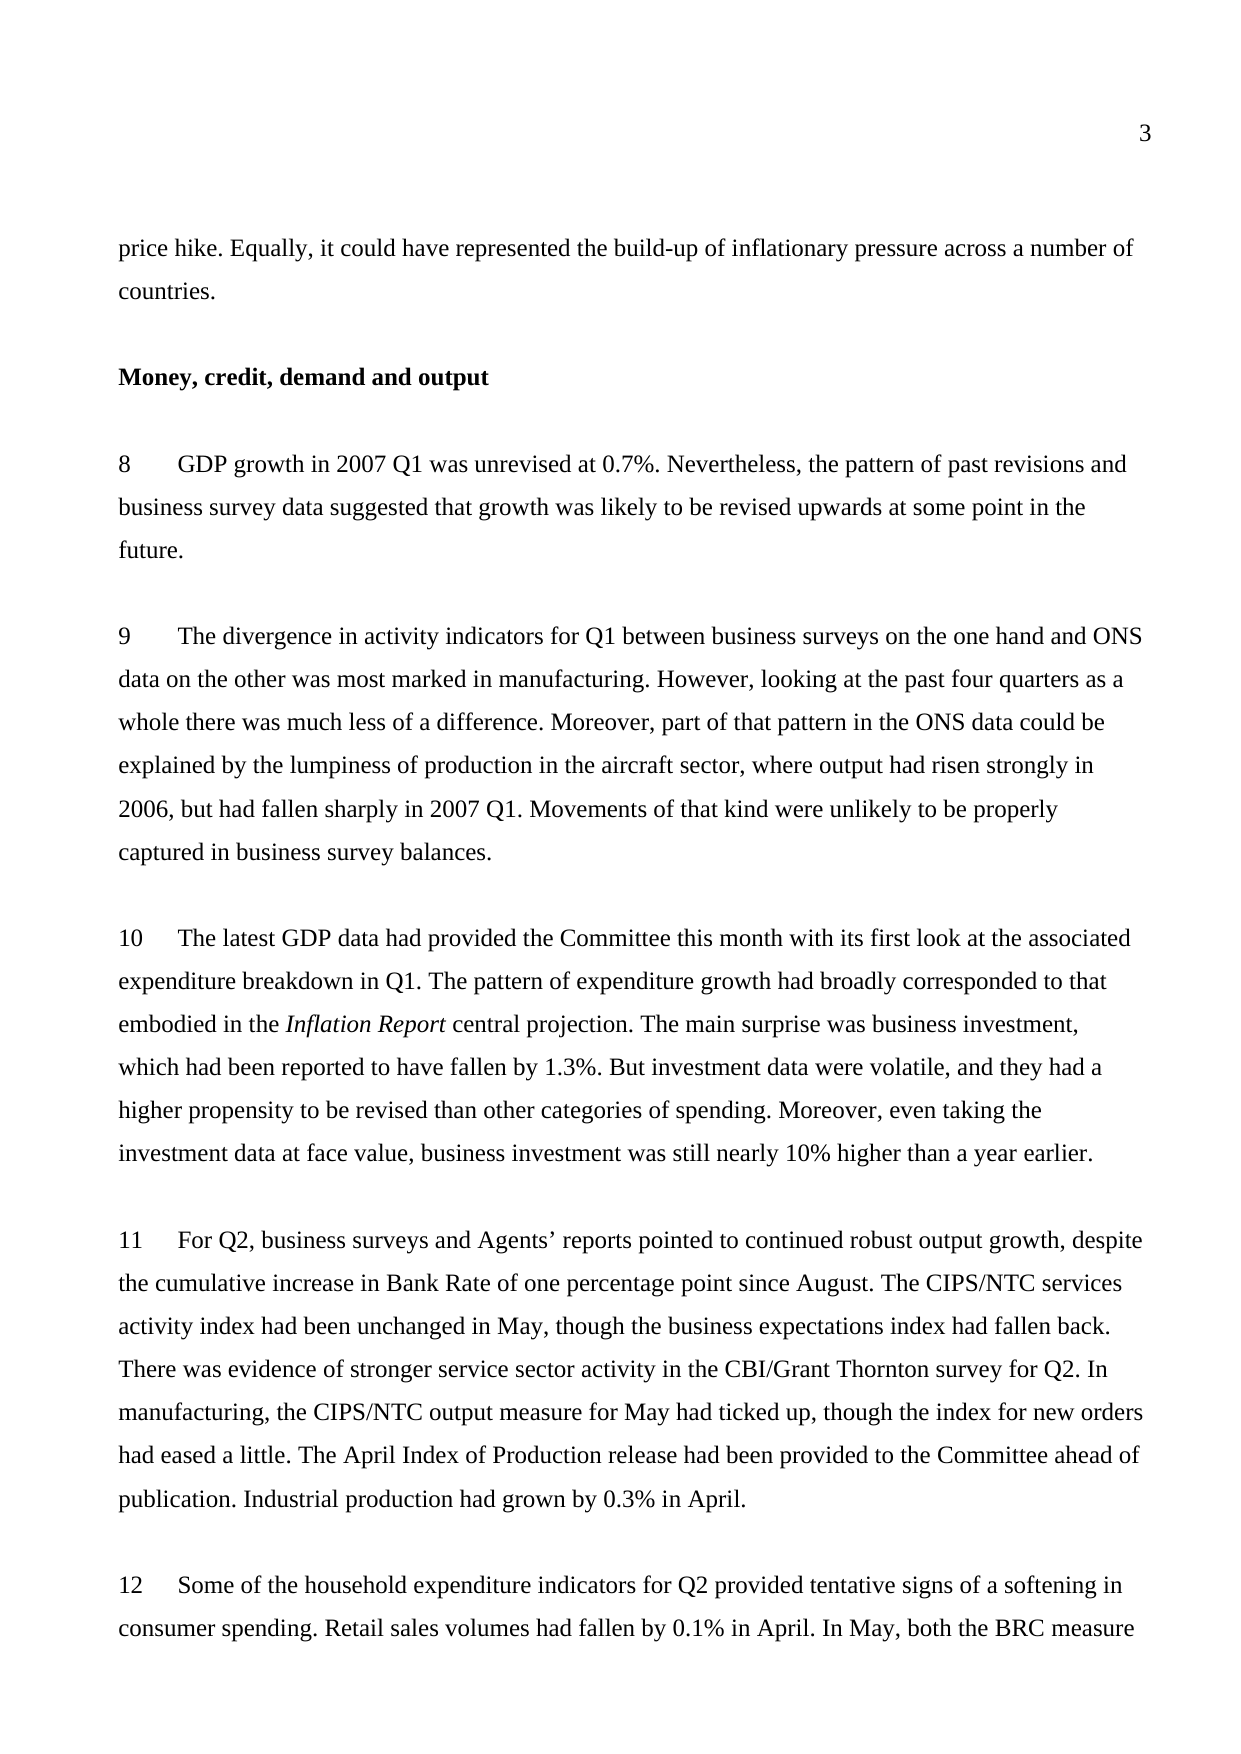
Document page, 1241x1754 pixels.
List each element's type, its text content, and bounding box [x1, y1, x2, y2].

list The latest GDP data had provided the Committee this month with its first look at the associated expenditure breakdown in Q1. The pattern of expenditure growth had broadly corresponded to that embodied in the Inflation Report central projection. The main surprise was business investment, which had been reported to have fallen by 1.3%. But investment data were volatile, and they had a higher propensity to be revised than other categories of spending. Moreover, even taking the investment data at face value, business investment was still nearly 10% higher than a year earlier. [118, 923, 1132, 1167]
list For Q2, business surveys and Agents’ reports pointed to continued robust output growth, despite the cumulative increase in Bank Rate of one percentage point since August. The CIPS/NTC services activity index had been unchanged in May, though the business expectations index had fallen back. There was evidence of stronger service sector activity in the CBI/Grant Thornton survey for Q2. In manufacturing, the CIPS/NTC output measure for May had ticked up, though the index for new orders had eased a little. The April Index of Production release had been provided to the Committee ahead of publication. Industrial production had grown by 0.3% in April. [118, 1225, 1147, 1512]
list Some of the household expenditure indicators for Q2 provided tentative signs of a softening in consumer spending. Retail sales volumes had fallen by 0.1% in April. In May, both the BRC measure [118, 1570, 1147, 1642]
list GDP growth in 2007 Q1 was unrevised at 0.7%. Nevertheless, the pattern of past revisions and business survey data suggested that growth was likely to be revised upwards at some point in the future. [118, 449, 1134, 564]
list The divergence in activity indicators for Q1 between business surveys on the one hand and ONS data on the other was most marked in manufacturing. However, looking at the past four quarters as a whole there was much less of a difference. Moreover, part of that pattern in the ONS data could be explained by the lumpiness of production in the aircraft sector, where output had risen strongly in 2006, but had fallen sharply in 2007 Q1. Movements of that kind were unlikely to be properly captured in business survey balances. [118, 621, 1143, 866]
text price hike. Equally, it could have represented the build-up of inflationary pressure across a number of countries. [118, 233, 1163, 305]
subtitle Money, credit, demand and output [118, 362, 1163, 391]
